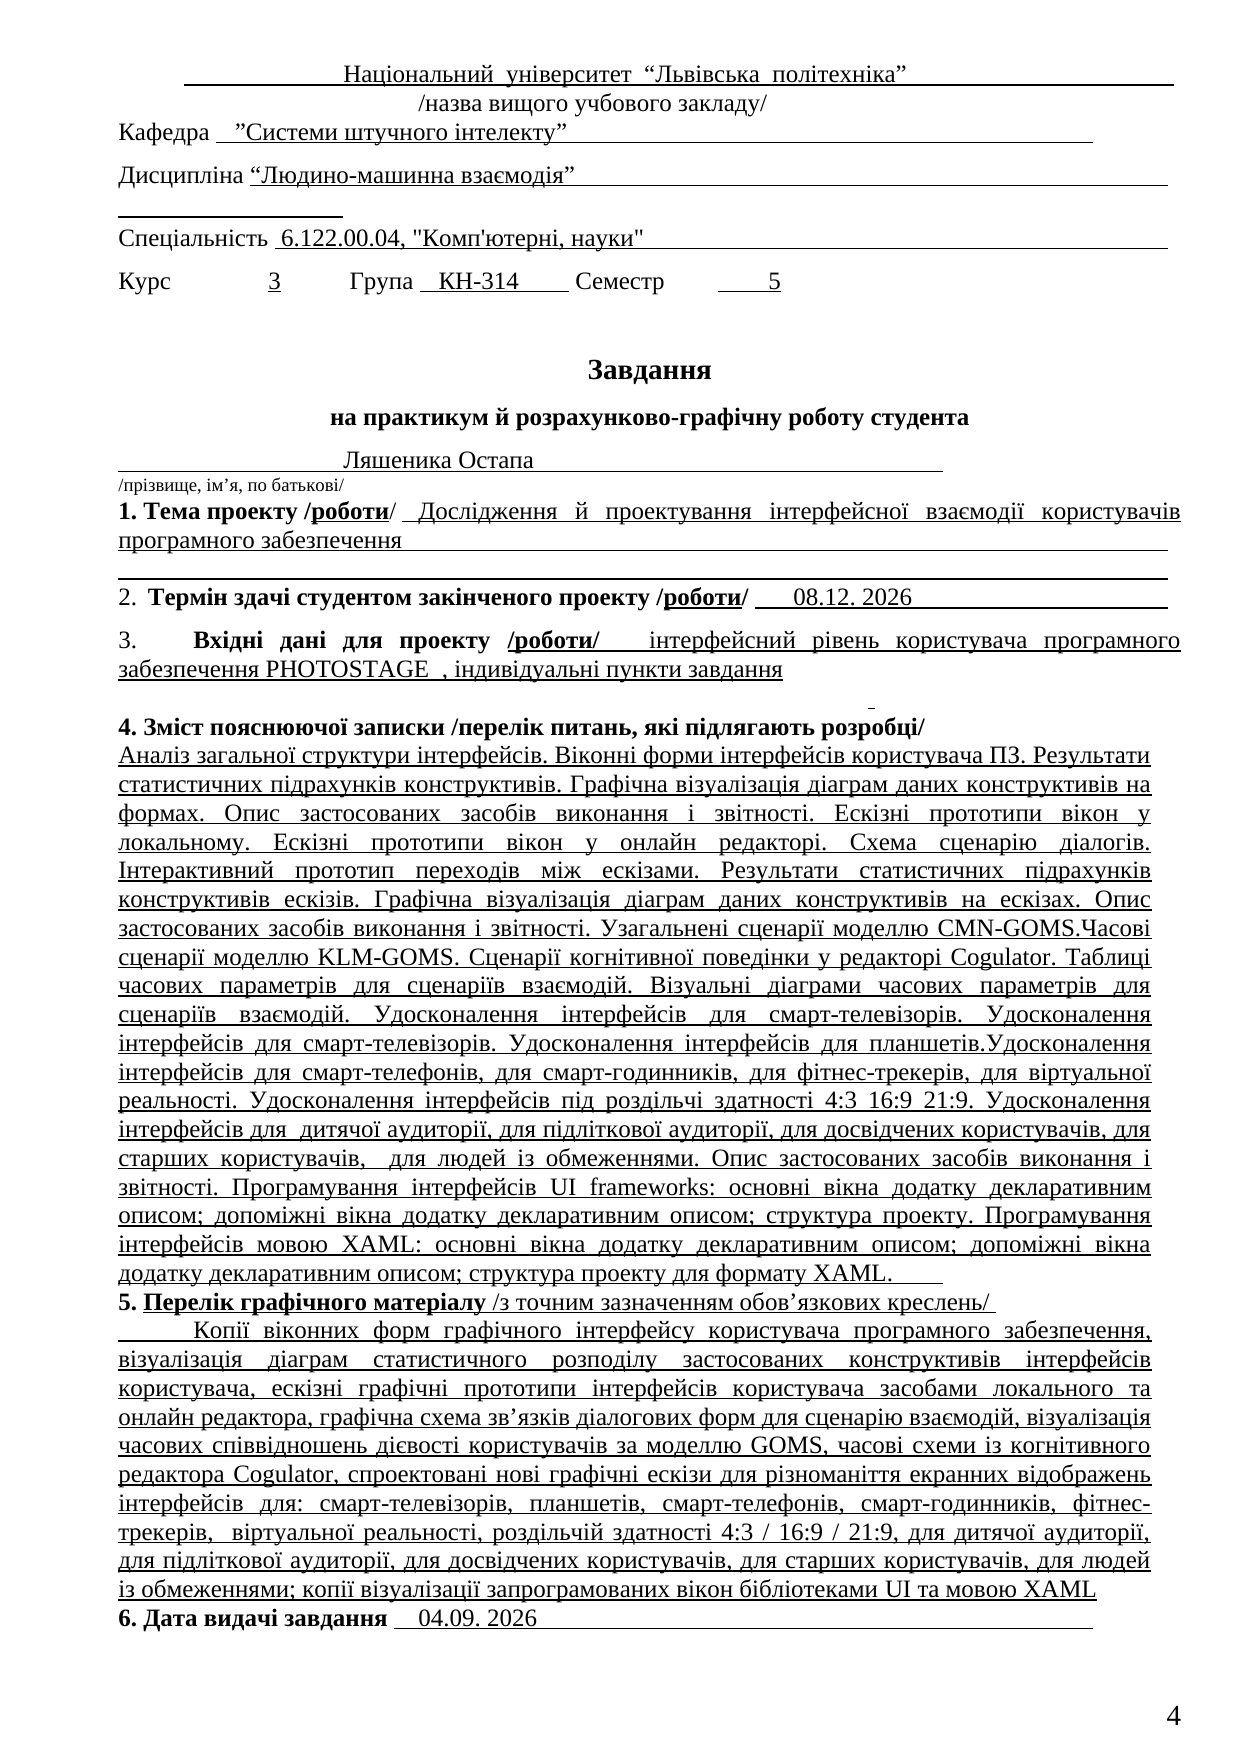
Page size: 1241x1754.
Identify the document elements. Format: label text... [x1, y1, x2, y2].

list Термін здачі студентом закінченого проекту /роботи/ 08.12. 2023 [118, 582, 1181, 611]
subtitle Завдання [118, 352, 1181, 386]
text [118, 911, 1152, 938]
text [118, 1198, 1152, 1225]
text Спеціальність 6.122.00.04 "Комп'ютерні науки" [118, 223, 1181, 252]
text Національний університет “Львівська політехніка” [118, 59, 1181, 88]
list Вхідні дані для проекту /роботи/ інтерфейсний рівень користувача програмного забезпечення PHOTOSTAGE , індивідуальні пункти завдання [118, 625, 1181, 712]
text Дисципліна “Людино-машинна взаємодія” [118, 160, 1181, 220]
text 6. Дата видачі завдання 04.09. 2023 [118, 1603, 1181, 1632]
text Копії віконних форм графічного інтерфейсу користувача програмного забезпечення, візуалізація діаграм статистичного розподілу застосованих конструктивів інтерфейсів користувача, ескізні графічні прототипи інтерфейсів користувача засобами локального та онлайн редактора, графічна схема зв’язків діалогових форм для сценарію взаємодій, візуалізація часових співвідношень дієвості користувачів за моделлю GOMS, часові схеми із когнітивного редактора Cogulator, спроектовані нові графічні ескізи для різноманіття екранних відображень інтерфейсів для: смарт-телевізорів, планшетів, смарт-телефонів, смарт-годинників, фітнес-трекерів, віртуальної реальності, роздільчій здатності 4:3 / 16:9 / 21:9, для дитячої аудиторії, для підліткової аудиторії, для досвідчених користувачів, для старших користувачів, для людей із обмеженнями; копії візуалізації запрограмованих вікон бібліотеками UI та мовою XAML [118, 1399, 1152, 1484]
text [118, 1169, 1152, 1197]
text Ляшеника Остапа /прізвище, ім’я, по батькові/ [118, 446, 1181, 496]
text на практикум й розрахунково-графічну роботу студента [118, 402, 1181, 431]
text Кафедра ”Системи штучного інтелекту” [118, 117, 1181, 145]
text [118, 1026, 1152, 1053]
text 4. Зміст пояснюючої записки /перелік питань, які підлягають розробці/ [118, 712, 1181, 740]
text Копії віконних форм графічного інтерфейсу користувача програмного забезпечення, візуалізація діаграм статистичного розподілу застосованих конструктивів інтерфейсів користувача, ескізні графічні прототипи інтерфейсів користувача засобами локального та онлайн редактора, графічна схема зв’язків діалогових форм для сценарію взаємодій, візуалізація часових співвідношень дієвості користувачів за моделлю GOMS, часові схеми із когнітивного редактора Cogulator, спроектовані нові графічні ескізи для різноманіття екранних відображень інтерфейсів для: смарт-телевізорів, планшетів, смарт-телефонів, смарт-годинників, фітнес-трекерів, віртуальної реальності, роздільчій здатності 4:3 / 16:9 / 21:9, для дитячої аудиторії, для підліткової аудиторії, для досвідчених користувачів, для старших користувачів, для людей із обмеженнями; копії візуалізації запрограмованих вікон бібліотеками UI та мовою XAML [118, 1514, 1152, 1603]
text 5. Перелік графічного матеріалу /з точним зазначенням обов’язкових креслень/ [118, 1287, 1152, 1315]
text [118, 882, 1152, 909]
text /назва вищого учбового закладу/ [118, 88, 1181, 117]
text Курс 3 Група КН-314 Семестр 5 [118, 266, 1181, 295]
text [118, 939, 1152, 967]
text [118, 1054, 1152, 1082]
text 1. Тема проекту /роботи/ Дослідження й проектування інтерфейсної взаємодії користувачів програмного забезпечення [118, 496, 1181, 582]
